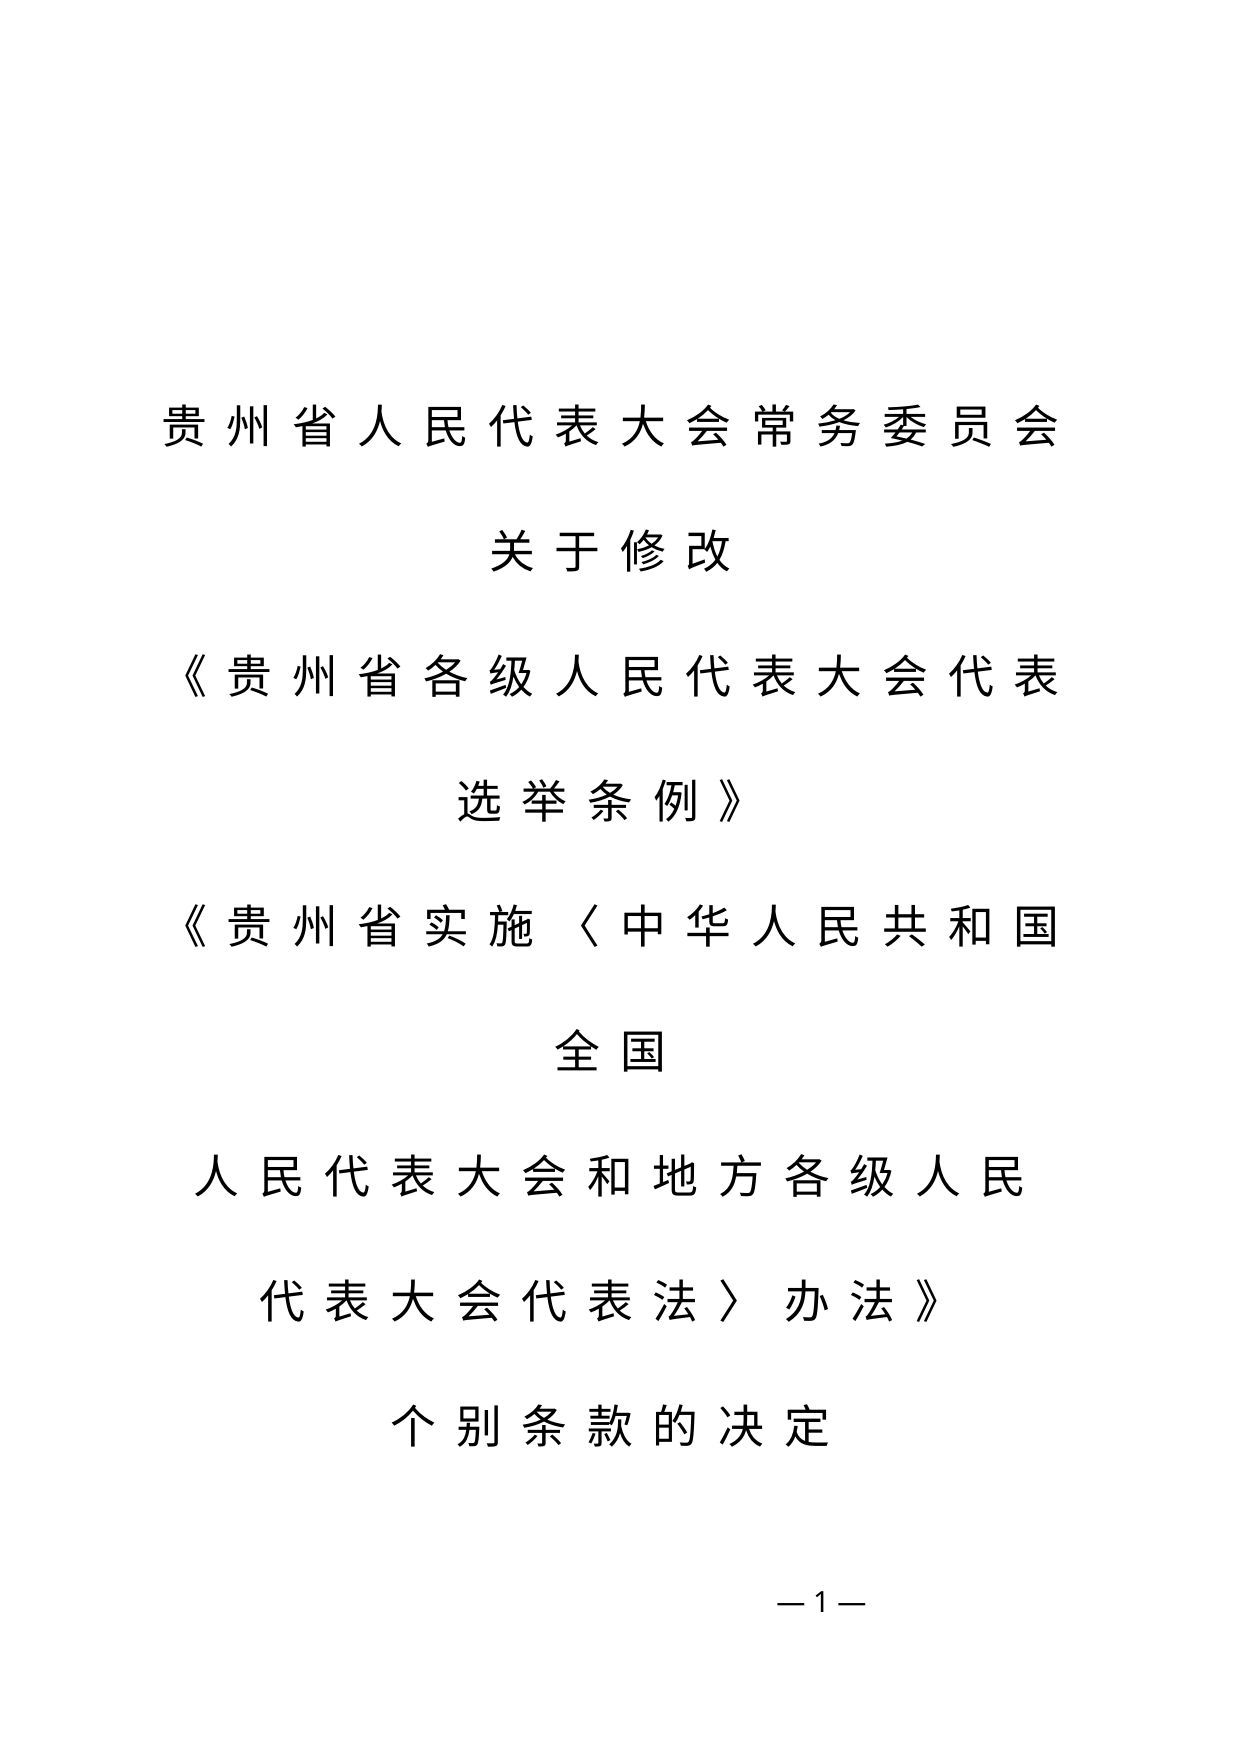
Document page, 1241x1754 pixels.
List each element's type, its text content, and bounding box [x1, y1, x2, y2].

text 代表大会代表法〉办法》 [161, 1236, 1079, 1361]
text 《贵州省各级人民代表大会代表选举条例》 [161, 611, 1079, 861]
text 个别条款的决定 [161, 1361, 1079, 1486]
text 人民代表大会和地方各级人民 [161, 1111, 1079, 1236]
text 《贵州省实施〈中华人民共和国全国 [161, 861, 1079, 1111]
text 贵州省人民代表大会常务委员会关于修改 [161, 361, 1079, 611]
